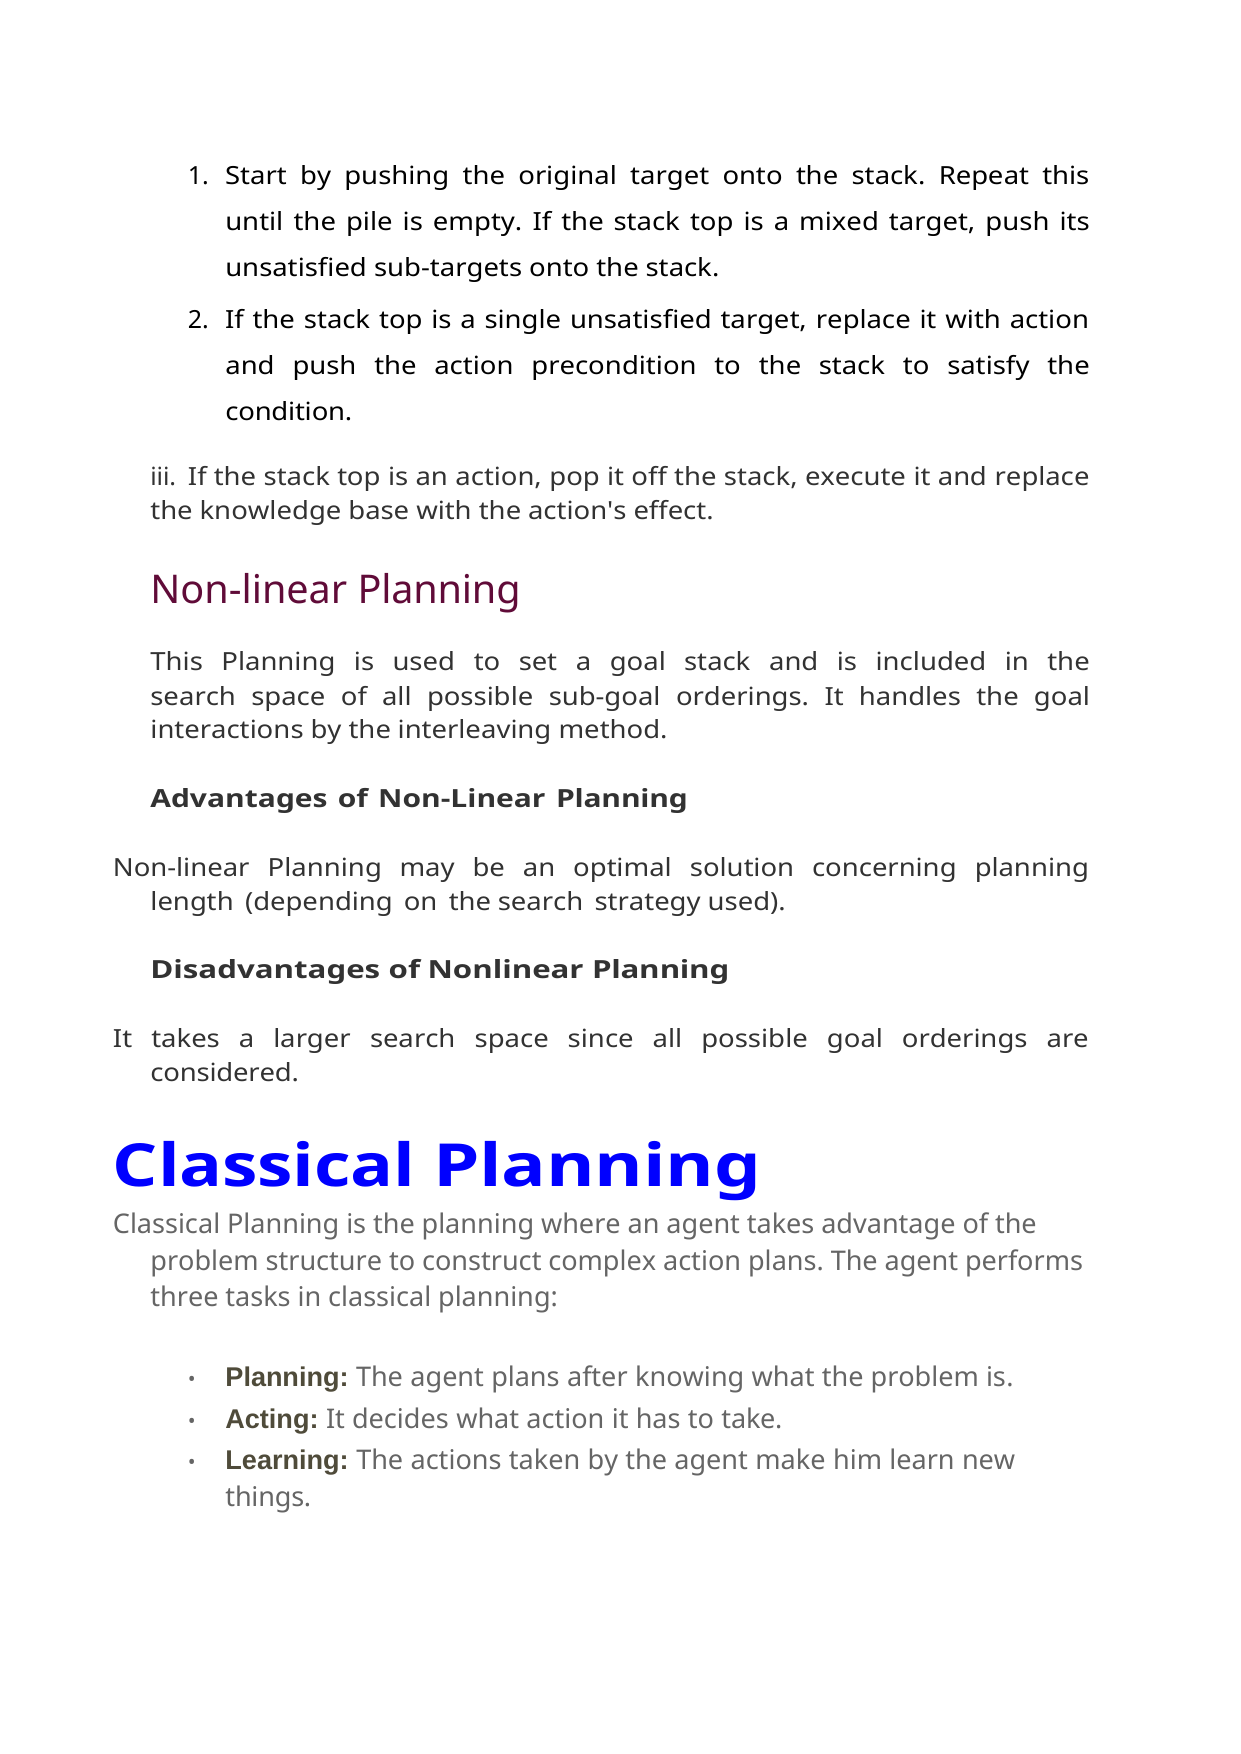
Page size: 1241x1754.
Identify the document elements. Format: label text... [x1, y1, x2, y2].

list If the stack top is an action, pop it off the stack, execute it and replace the knowledge base with the action's effect. [150, 458, 1089, 526]
list Acting: It decides what action it has to take. [188, 1399, 1093, 1436]
text Classical Planning [113, 1122, 1093, 1203]
text Classical Planning is the planning where an agent takes advantage of the problem structure to construct complex action plans. The agent performs three tasks in classical planning: [113, 1204, 1093, 1315]
list Learning: The actions taken by the agent make him learn new things. [188, 1441, 1093, 1514]
list Start by pushing the original target onto the stack. Repeat this until the pile is empty. If the stack top is a mixed target, push its unsatisfied sub-targets onto the stack. [188, 158, 1089, 284]
subtitle Non-linear Planning [150, 561, 1093, 615]
text Non-linear Planning may be an optimal solution concerning planning length (depending on the search strategy used). [113, 849, 1090, 917]
text This Planning is used to set a goal stack and is included in the search space of all possible sub-goal orderings. It handles the goal interactions by the interleaving method. [150, 644, 1090, 746]
subtitle Advantages of Non-Linear Planning [150, 781, 1093, 815]
subtitle Disadvantages of Nonlinear Planning [150, 952, 1093, 986]
text It takes a larger search space since all possible goal orderings are considered. [113, 1020, 1089, 1088]
list If the stack top is a single unsatisfied target, replace it with action and push the action precondition to the stack to satisfy the condition. [188, 302, 1089, 427]
list Planning: The agent plans after knowing what the problem is. [188, 1358, 1093, 1395]
